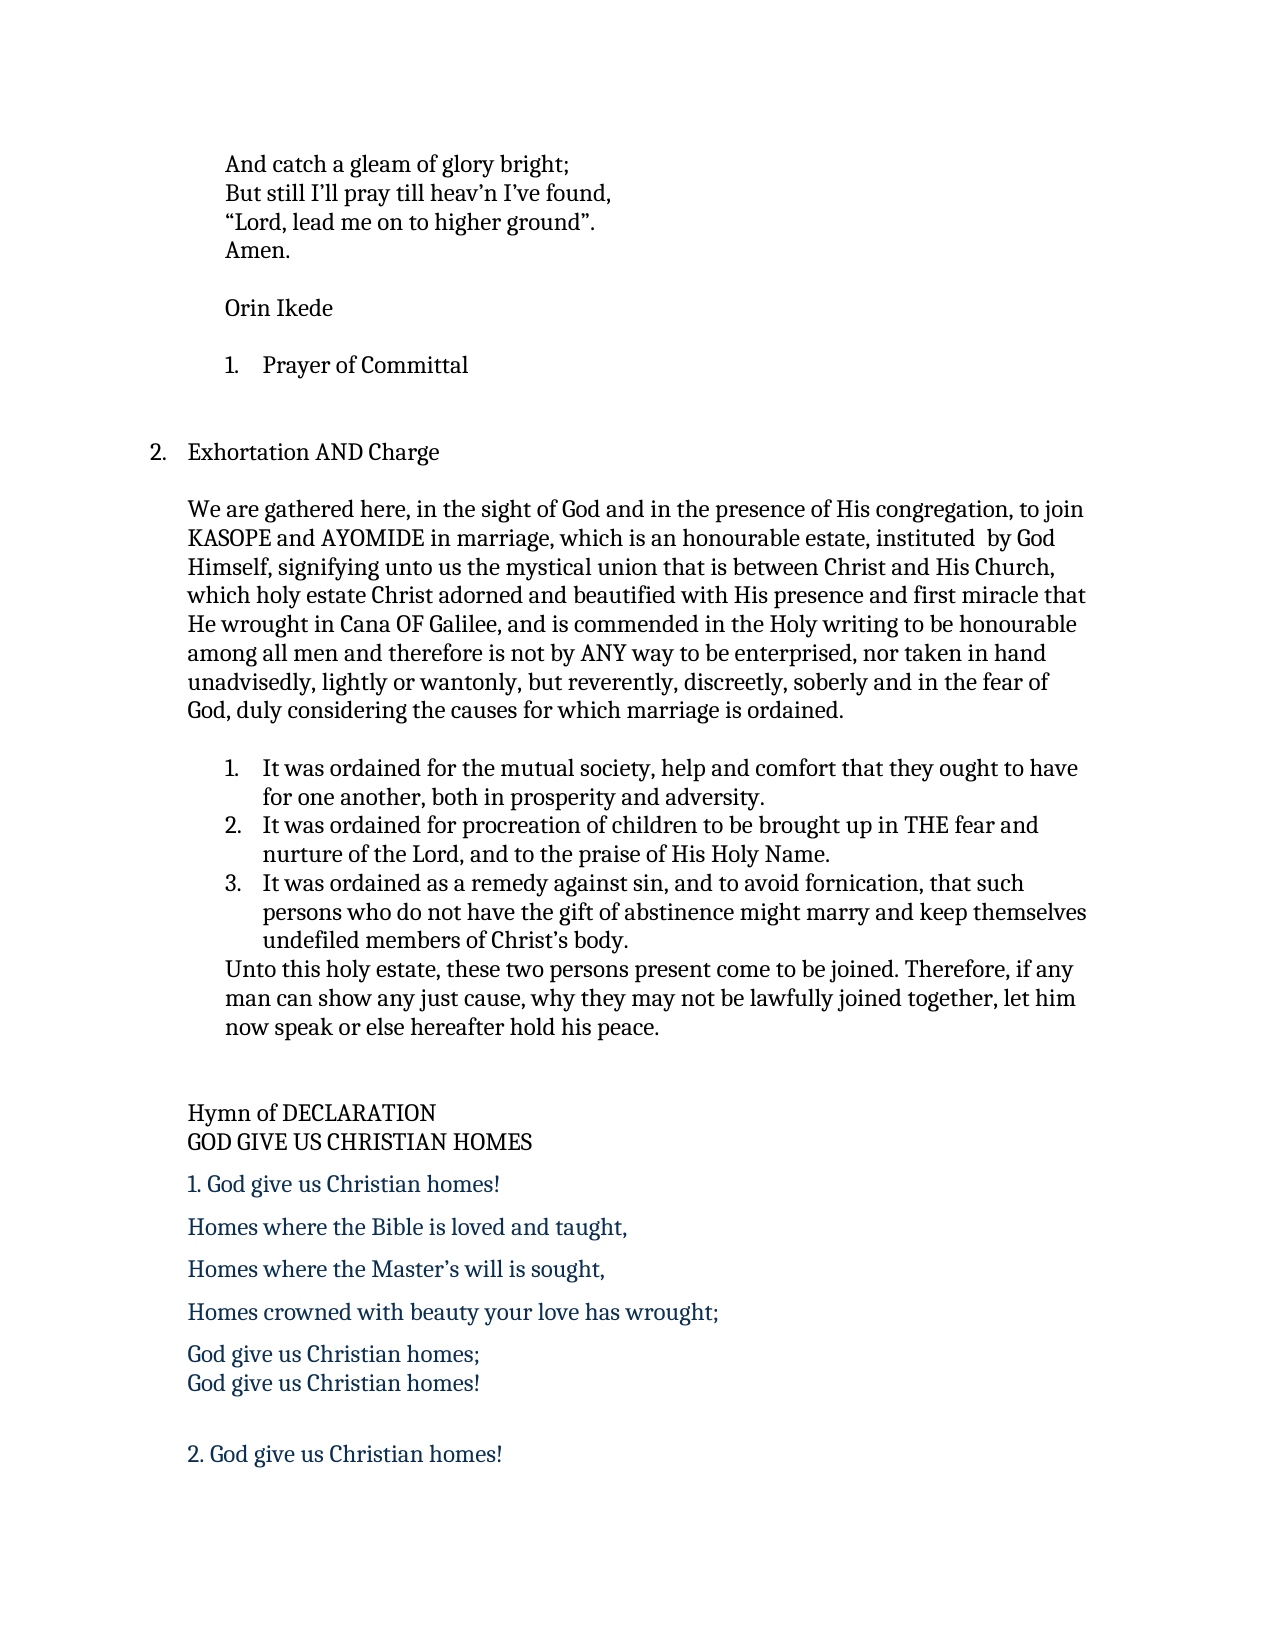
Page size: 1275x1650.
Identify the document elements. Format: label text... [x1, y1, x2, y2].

text Homes crowned with beauty your love has wrought; [187, 1284, 1087, 1326]
list It was ordained for the mutual society, help and comfort that they ought to have for one another, both in prosperity and adversity. [225, 754, 1087, 811]
text God give us Christian homes! [187, 1369, 1087, 1397]
text GOD GIVE US CHRISTIAN HOMES [187, 1127, 1087, 1156]
text And catch a gleam of glory bright; [225, 150, 1087, 179]
text We are gathered here, in the sight of God and in the presence of His congregation, to join KASOPE and AYOMIDE in marriage, which is an honourable estate, instituted by God Himself, signifying unto us the mystical union that is between Christ and His Church, which holy estate Christ adorned and beautified with His presence and first miracle that He wrought in Cana OF Galilee, and is commended in the Holy writing to be honourable among all men and therefore is not by ANY way to be enterprised, nor taken in hand unadvisedly, lightly or wantonly, but reverently, discreetly, soberly and in the fear of God, duly considering the causes for which marriage is ordained. [187, 495, 1087, 725]
text Unto this holy estate, these two persons present come to be joined. Therefore, if any man can show any just cause, why they may not be lawfully joined together, let him now speak or else hereafter hold his peace. [225, 955, 1087, 1041]
list It was ordained for procreation of children to be brought up in THE fear and nurture of the Lord, and to the praise of His Holy Name. [225, 811, 1087, 869]
list Prayer of Committal [225, 351, 1087, 380]
text Hymn of DECLARATION [187, 1099, 1087, 1127]
text Homes where the Master’s will is sought, [187, 1241, 1087, 1284]
list It was ordained as a remedy against sin, and to avoid fornication, that such persons who do not have the gift of abstinence might marry and keep themselves undefiled members of Christ’s body. [225, 869, 1087, 955]
text Homes where the Bible is loved and taught, [187, 1199, 1087, 1241]
text 1. God give us Christian homes! [187, 1156, 1087, 1199]
text But still I’ll pray till heav’n I’ve found, [225, 179, 1087, 207]
text 2. God give us Christian homes! [187, 1426, 1087, 1469]
text God give us Christian homes; [187, 1326, 1087, 1369]
text Orin Ikede [225, 294, 1087, 322]
text “Lord, lead me on to higher ground”. [225, 207, 1087, 236]
text Amen. [225, 236, 1087, 265]
list Exhortation AND Charge [150, 437, 1087, 466]
